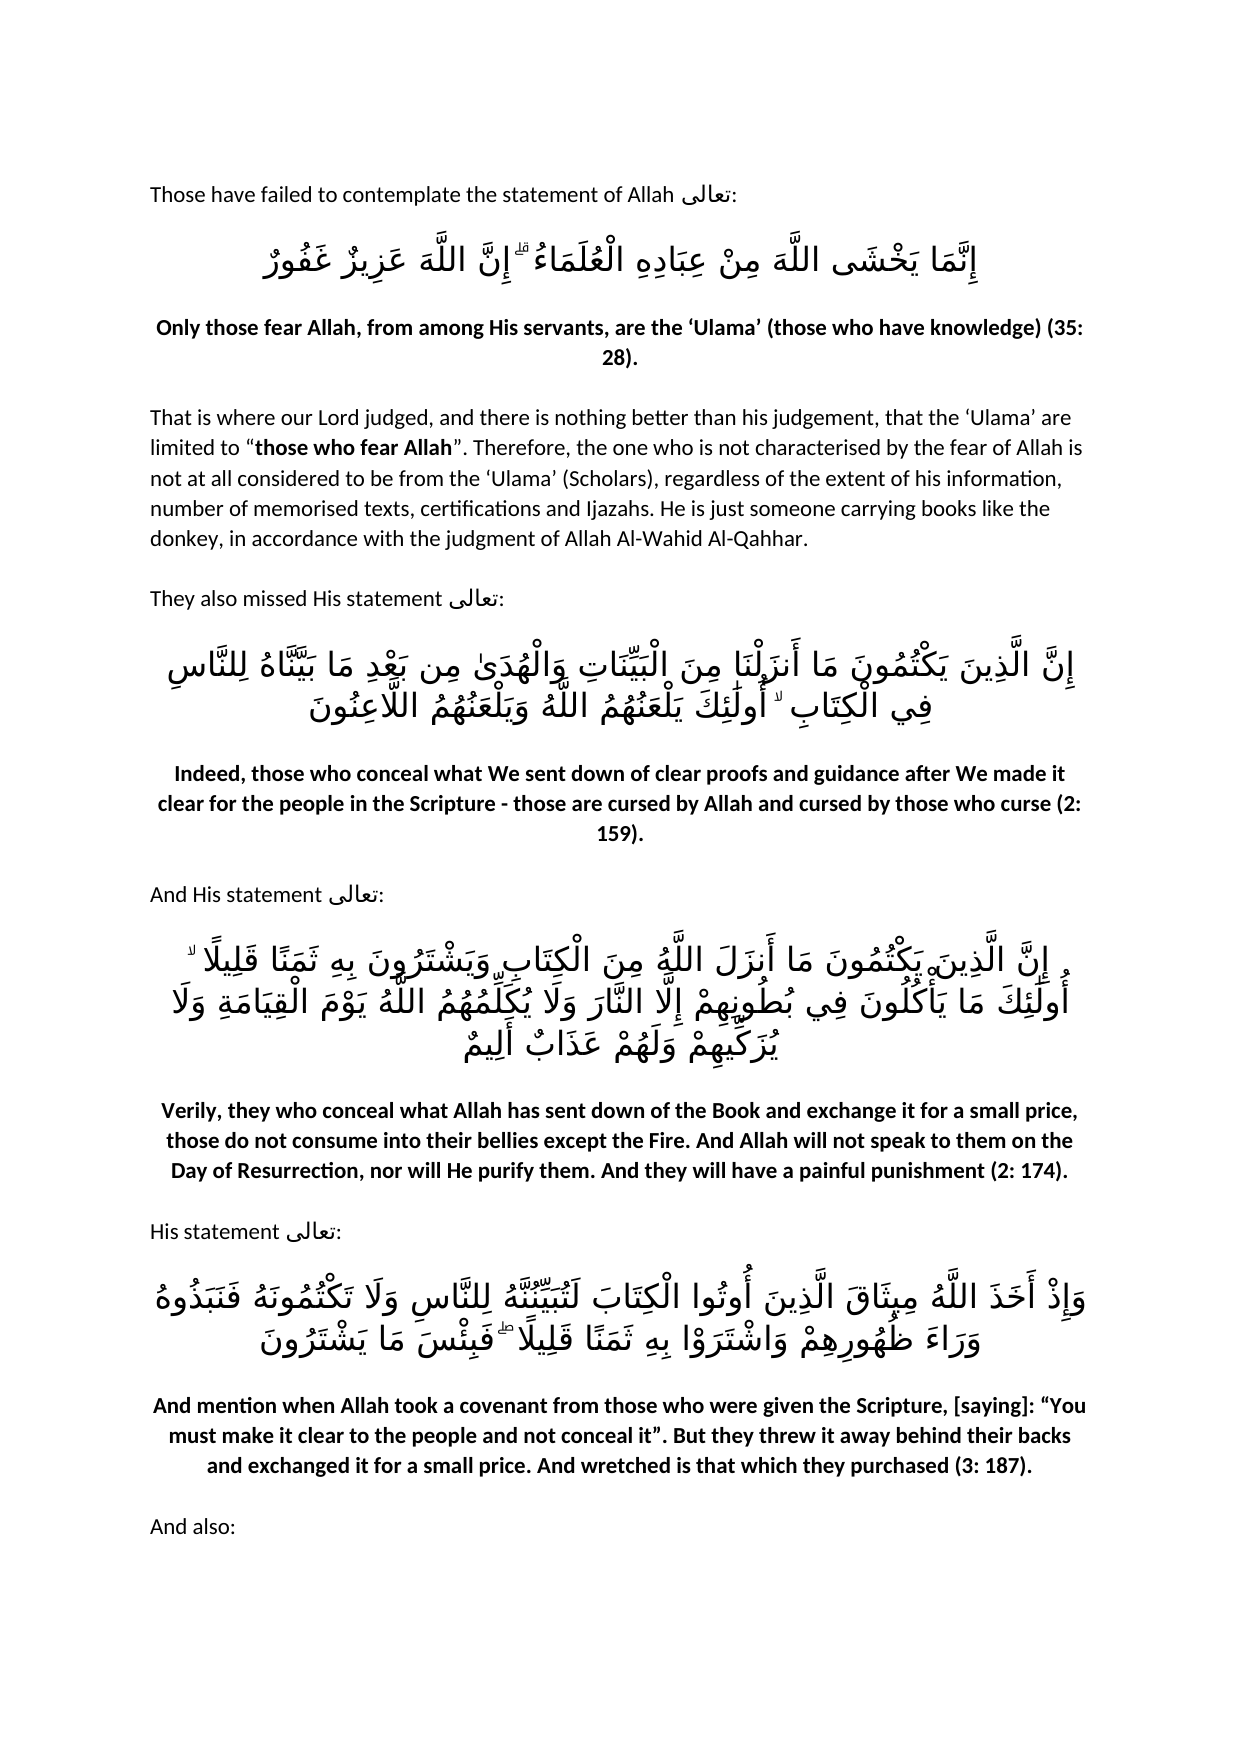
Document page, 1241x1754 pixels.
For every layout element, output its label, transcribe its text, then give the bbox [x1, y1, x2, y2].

text And His statement تعالى: [150, 880, 1090, 908]
text إِنَّمَا يَخْشَى اللَّهَ مِنْ عِبَادِهِ الْعُلَمَاءُ ۗ إِنَّ اللَّهَ عَزِيزٌ غَفُورٌ [150, 241, 1090, 279]
text And also: [150, 1512, 1090, 1540]
text His statement تعالى: [150, 1217, 1090, 1245]
text وَإِذْ أَخَذَ اللَّهُ مِيثَاقَ الَّذِينَ أُوتُوا الْكِتَابَ لَتُبَيِّنُنَّهُ لِلنَّاسِ وَلَا تَكْتُمُونَهُ فَنَبَذُوهُ وَرَاءَ ظُهُورِهِمْ وَاشْتَرَوْا بِهِ ثَمَنًا قَلِيلًا ۖ فَبِئْسَ مَا يَشْتَرُونَ [150, 1277, 1090, 1358]
text And mention when Allah took a covenant from those who were given the Scripture, [saying]: “You must make it clear to the people and not conceal it”. But they threw it away behind their backs and exchanged it for a small price. And wretched is that which they purchased (3: 187). [150, 1391, 1090, 1480]
text Verily, they who conceal what Allah has sent down of the Book and exchange it for a small price, those do not consume into their bellies except the Fire. And Allah will not speak to them on the Day of Resurrection, nor will He purify them. And they will have a painful punishment (2: 174). [150, 1096, 1090, 1184]
text That is where our Lord judged, and there is nothing better than his judgement, that the ‘Ulama’ are limited to “those who fear Allah”. Therefore, the one who is not characterised by the fear of Allah is not at all considered to be from the ‘Ulama’ (Scholars), regardless of the extent of his information, number of memorised texts, certifications and Ijazahs. He is just someone carrying books like the donkey, in accordance with the judgment of Allah Al-Wahid Al-Qahhar. [150, 403, 1090, 552]
text إِنَّ الَّذِينَ يَكْتُمُونَ مَا أَنزَلْنَا مِنَ الْبَيِّنَاتِ وَالْهُدَىٰ مِن بَعْدِ مَا بَيَّنَّاهُ لِلنَّاسِ فِي الْكِتَابِ ۙ أُولَٰئِكَ يَلْعَنُهُمُ اللَّهُ وَيَلْعَنُهُمُ اللَّاعِنُونَ [150, 645, 1090, 726]
text Those have failed to contemplate the statement of Allah تعالى: [150, 180, 1090, 208]
text Only those fear Allah, from among His servants, are the ‘Ulama’ (those who have knowledge) (35: 28). [150, 313, 1090, 371]
text إِنَّ الَّذِينَ يَكْتُمُونَ مَا أَنزَلَ اللَّهُ مِنَ الْكِتَابِ وَيَشْتَرُونَ بِهِ ثَمَنًا قَلِيلًا ۙ أُولَٰئِكَ مَا يَأْكُلُونَ فِي بُطُونِهِمْ إِلَّا النَّارَ وَلَا يُكَلِّمُهُمُ اللَّهُ يَوْمَ الْقِيَامَةِ وَلَا يُزَكِّيهِمْ وَلَهُمْ عَذَابٌ أَلِيمٌ [150, 940, 1090, 1063]
text Indeed, those who conceal what We sent down of clear proofs and guidance after We made it clear for the people in the Scripture - those are cursed by Allah and cursed by those who curse (2: 159). [150, 759, 1090, 847]
text They also missed His statement تعالى: [150, 584, 1090, 613]
